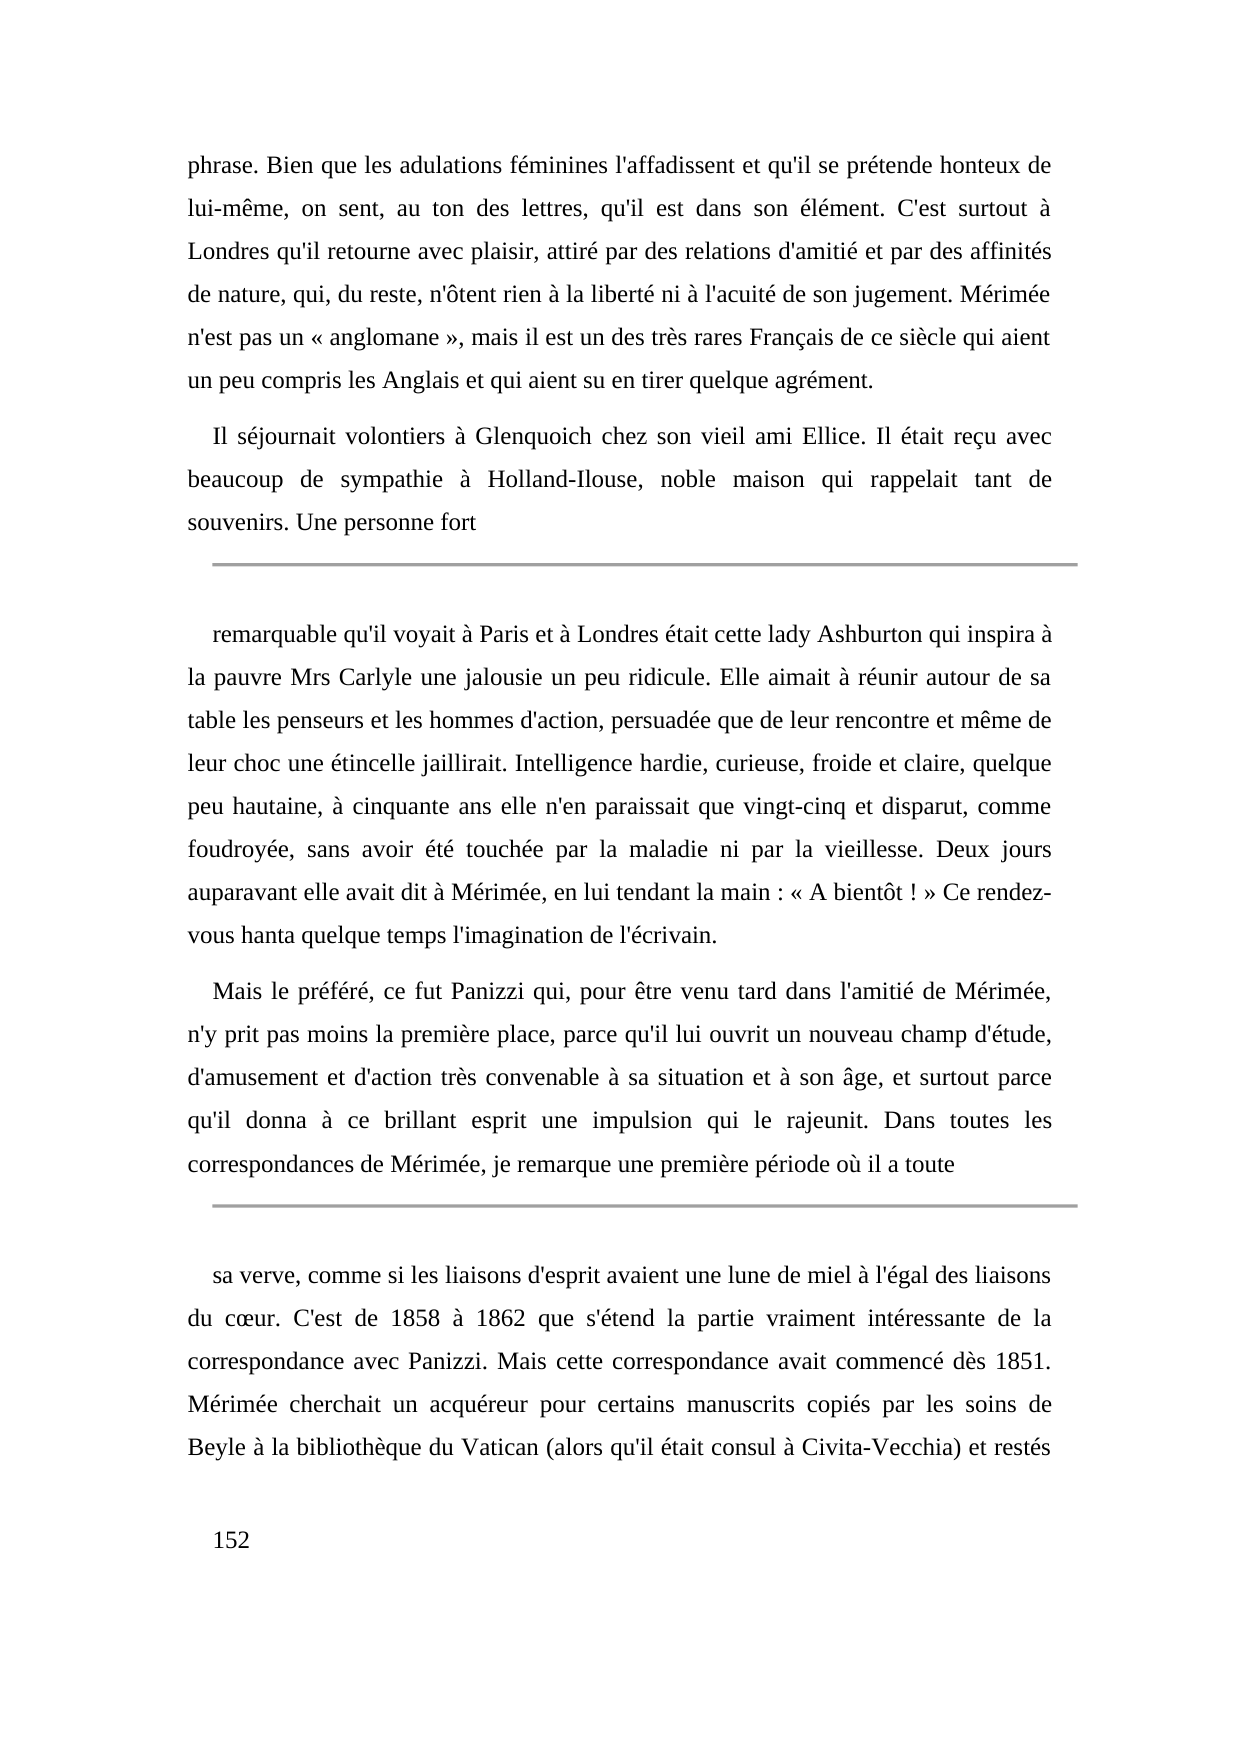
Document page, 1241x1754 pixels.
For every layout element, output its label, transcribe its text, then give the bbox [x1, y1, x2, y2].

text Mais le préféré, ce fut Panizzi qui, pour être venu tard dans l'amitié de Mérimée, n'y prit pas moins la première place, parce qu'il lui ouvrit un nouveau champ d'étude, d'amusement et d'action très convenable à sa situation et à son âge, et surtout parce qu'il donna à ce brillant esprit une impulsion qui le rajeunit. Dans toutes les correspondances de Mérimée, je remarque une première période où il a toute [187, 976, 1053, 1177]
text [187, 150, 1053, 394]
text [187, 1260, 1053, 1461]
text remarquable qu'il voyait à Paris et à Londres était cette lady Ashburton qui inspira à la pauvre Mrs Carlyle une jalousie un peu ridicule. Elle aimait à réunir autour de sa table les penseurs et les hommes d'action, persuadée que de leur rencontre et même de leur choc une étincelle jaillirait. Intelligence hardie, curieuse, froide et claire, quelque peu hautaine, à cinquante ans elle n'en paraissait que vingt-cinq et disparut, comme foudroyée, sans avoir été touchée par la maladie ni par la vieillesse. Deux jours auparavant elle avait dit à Mérimée, en lui tendant la main : « A bientôt ! » Ce rendez- vous hanta quelque temps l'imagination de l'écrivain. [187, 619, 1053, 949]
text Il séjournait volontiers à Glenquoich chez son vieil ami Ellice. Il était reçu avec beaucoup de sympathie à Holland-Ilouse, noble maison qui rappelait tant de souvenirs. Une personne fort [187, 421, 1053, 536]
